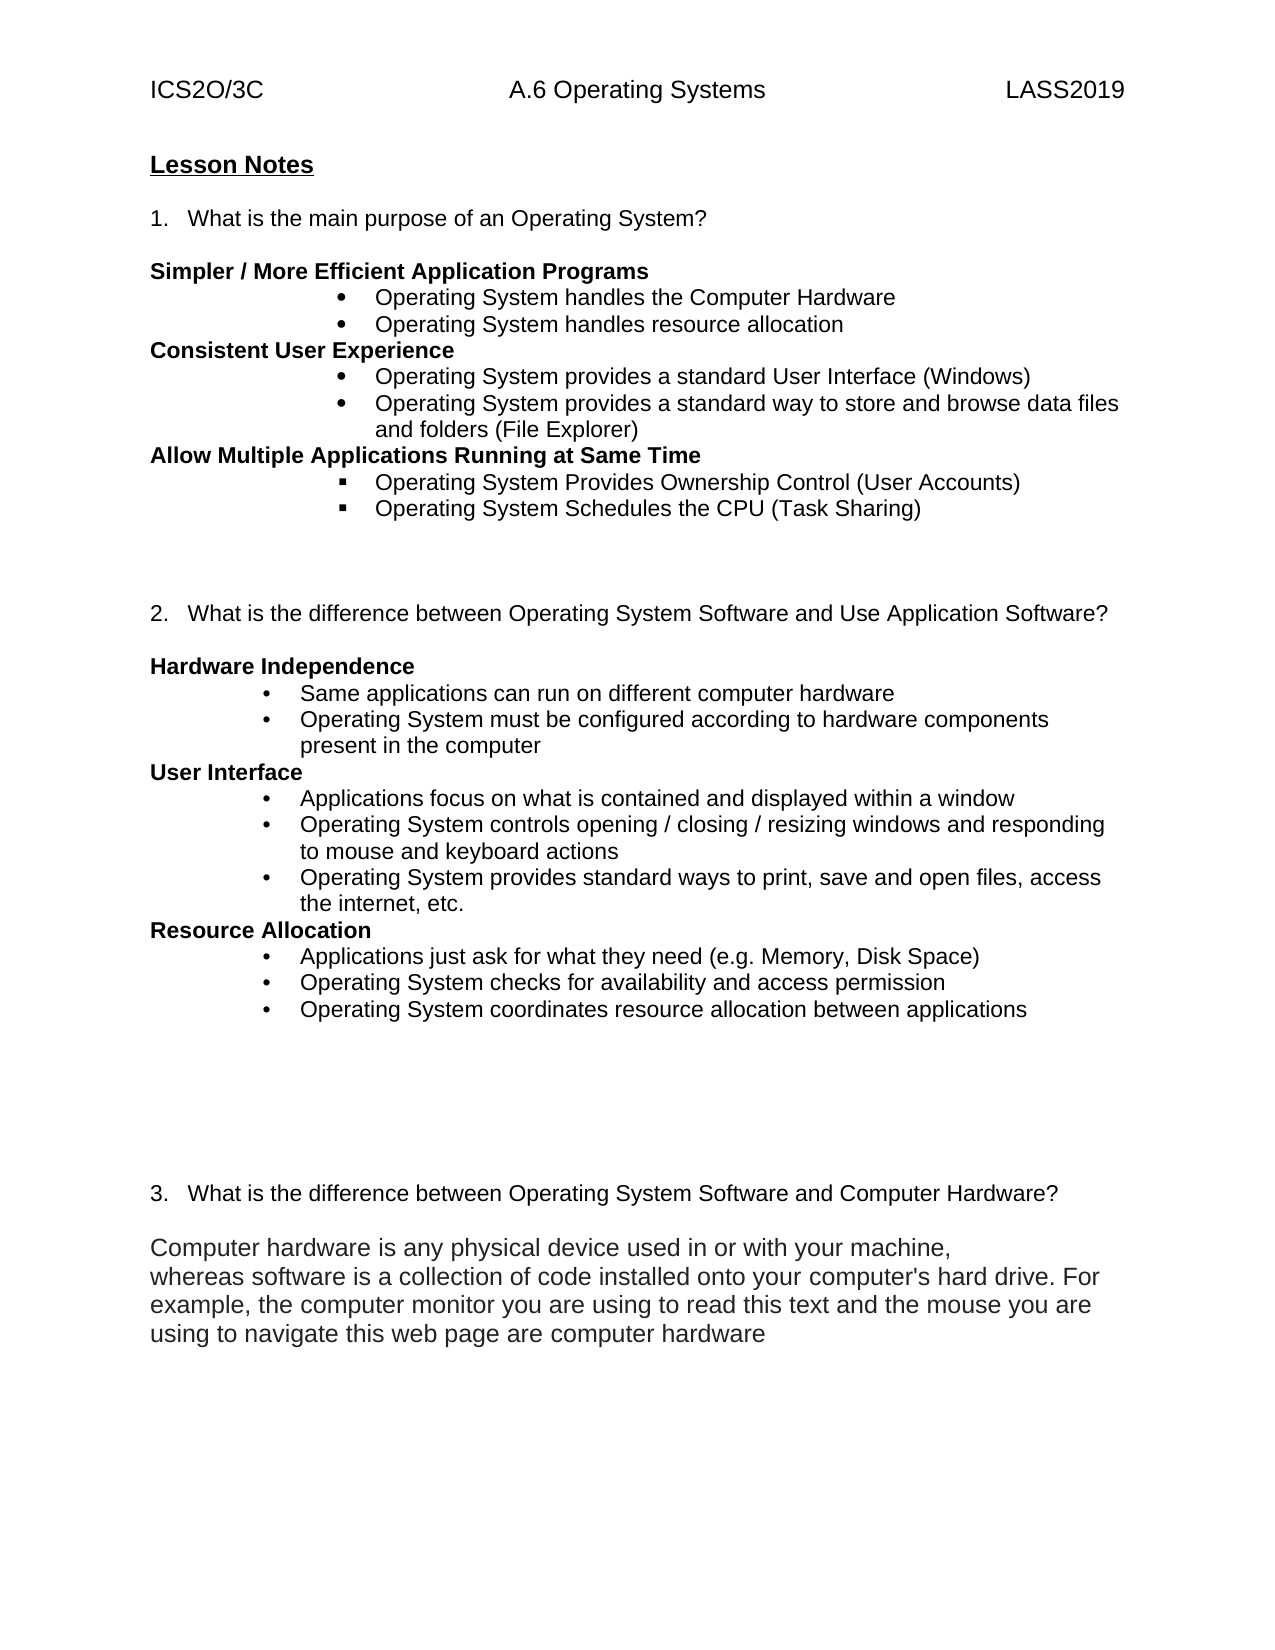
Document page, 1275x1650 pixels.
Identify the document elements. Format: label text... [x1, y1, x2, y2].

list What is the main purpose of an Operating System? [150, 205, 1125, 231]
text Allow Multiple Applications Running at Same Time [150, 442, 1125, 469]
list Same applications can run on different computer hardware [262, 679, 1125, 706]
list Operating System provides a standard User Interface (Windows) [337, 363, 1125, 389]
text Lesson Notes [150, 150, 1125, 179]
list Operating System Provides Ownership Control (User Accounts) [337, 469, 1125, 495]
list Applications focus on what is contained and displayed within a window [262, 785, 1125, 811]
list Operating System coordinates resource allocation between applications [262, 996, 1125, 1022]
text Consistent User Experience [150, 337, 1125, 363]
text Hardware Independence [150, 653, 1125, 679]
text User Interface [150, 758, 1125, 785]
list Operating System handles resource allocation [337, 311, 1125, 337]
text Simpler / More Efficient Application Programs [150, 258, 1125, 284]
list Operating System Schedules the CPU (Task Sharing) [337, 495, 1125, 521]
list Operating System must be configured according to hardware components present in the computer [262, 706, 1125, 758]
list Operating System controls opening / closing / resizing windows and responding to mouse and keyboard actions [262, 811, 1125, 864]
list Operating System checks for availability and access permission [262, 969, 1125, 996]
list Operating System provides a standard way to store and browse data files and folders (File Explorer) [337, 389, 1125, 442]
list Operating System provides standard ways to print, save and open files, access the internet, etc. [262, 864, 1125, 917]
text Resource Allocation [150, 917, 1125, 943]
list Applications just ask for what they need (e.g. Memory, Disk Space) [262, 943, 1125, 969]
list Operating System handles the Computer Hardware [337, 284, 1125, 311]
list What is the difference between Operating System Software and Use Application Software? [150, 600, 1125, 627]
list What is the difference between Operating System Software and Computer Hardware? [150, 1180, 1125, 1207]
text Computer hardware is any physical device used in or with your machine, whereas software is a collection of code installed onto your computer's hard drive. For example, the computer monitor you are using to read this text and the mouse you are using to navigate this web page are computer hardware [766, 1233, 1125, 1348]
